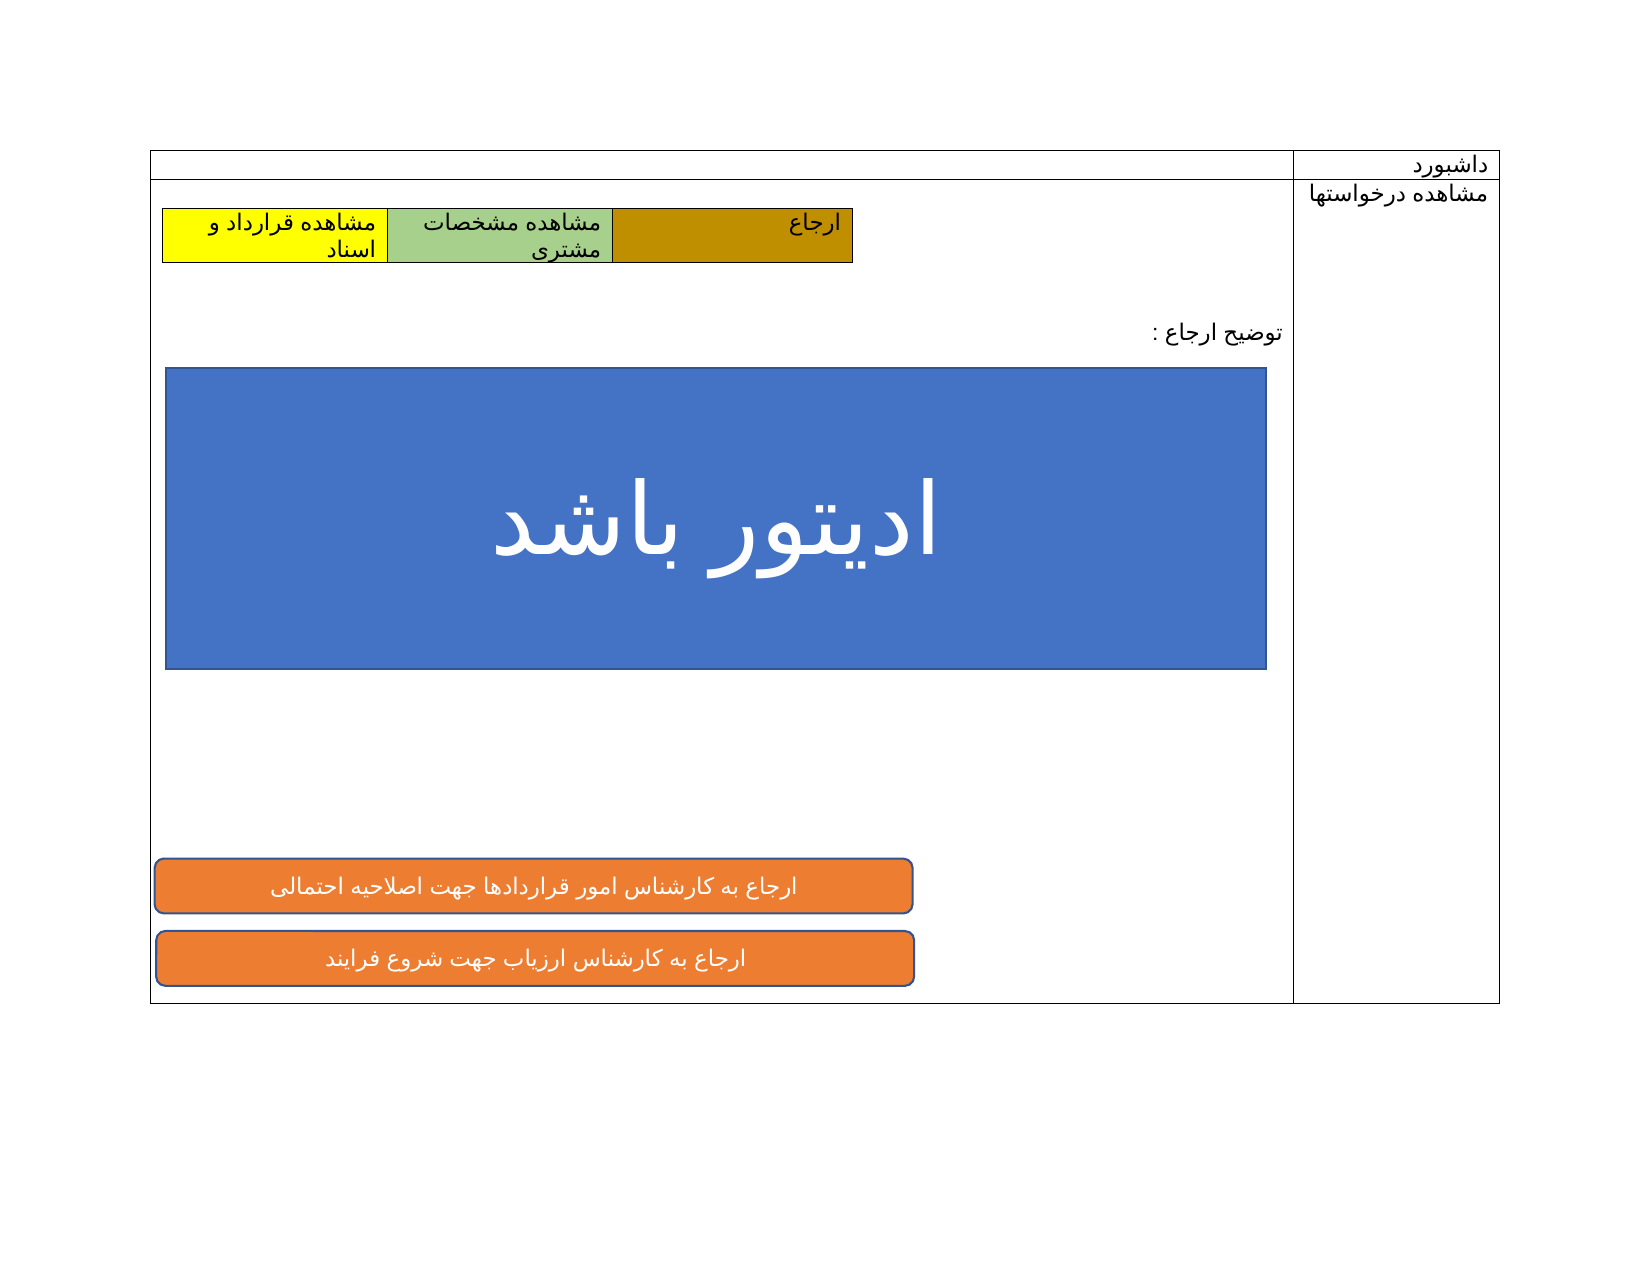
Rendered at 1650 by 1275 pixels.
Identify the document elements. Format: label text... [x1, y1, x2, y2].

table_cell مشاهده درخواستها [1294, 180, 1499, 1003]
table_cell توضیح ارجاع : [151, 180, 1293, 1003]
table_header [151, 151, 1293, 179]
table_header داشبورد [1294, 151, 1499, 179]
